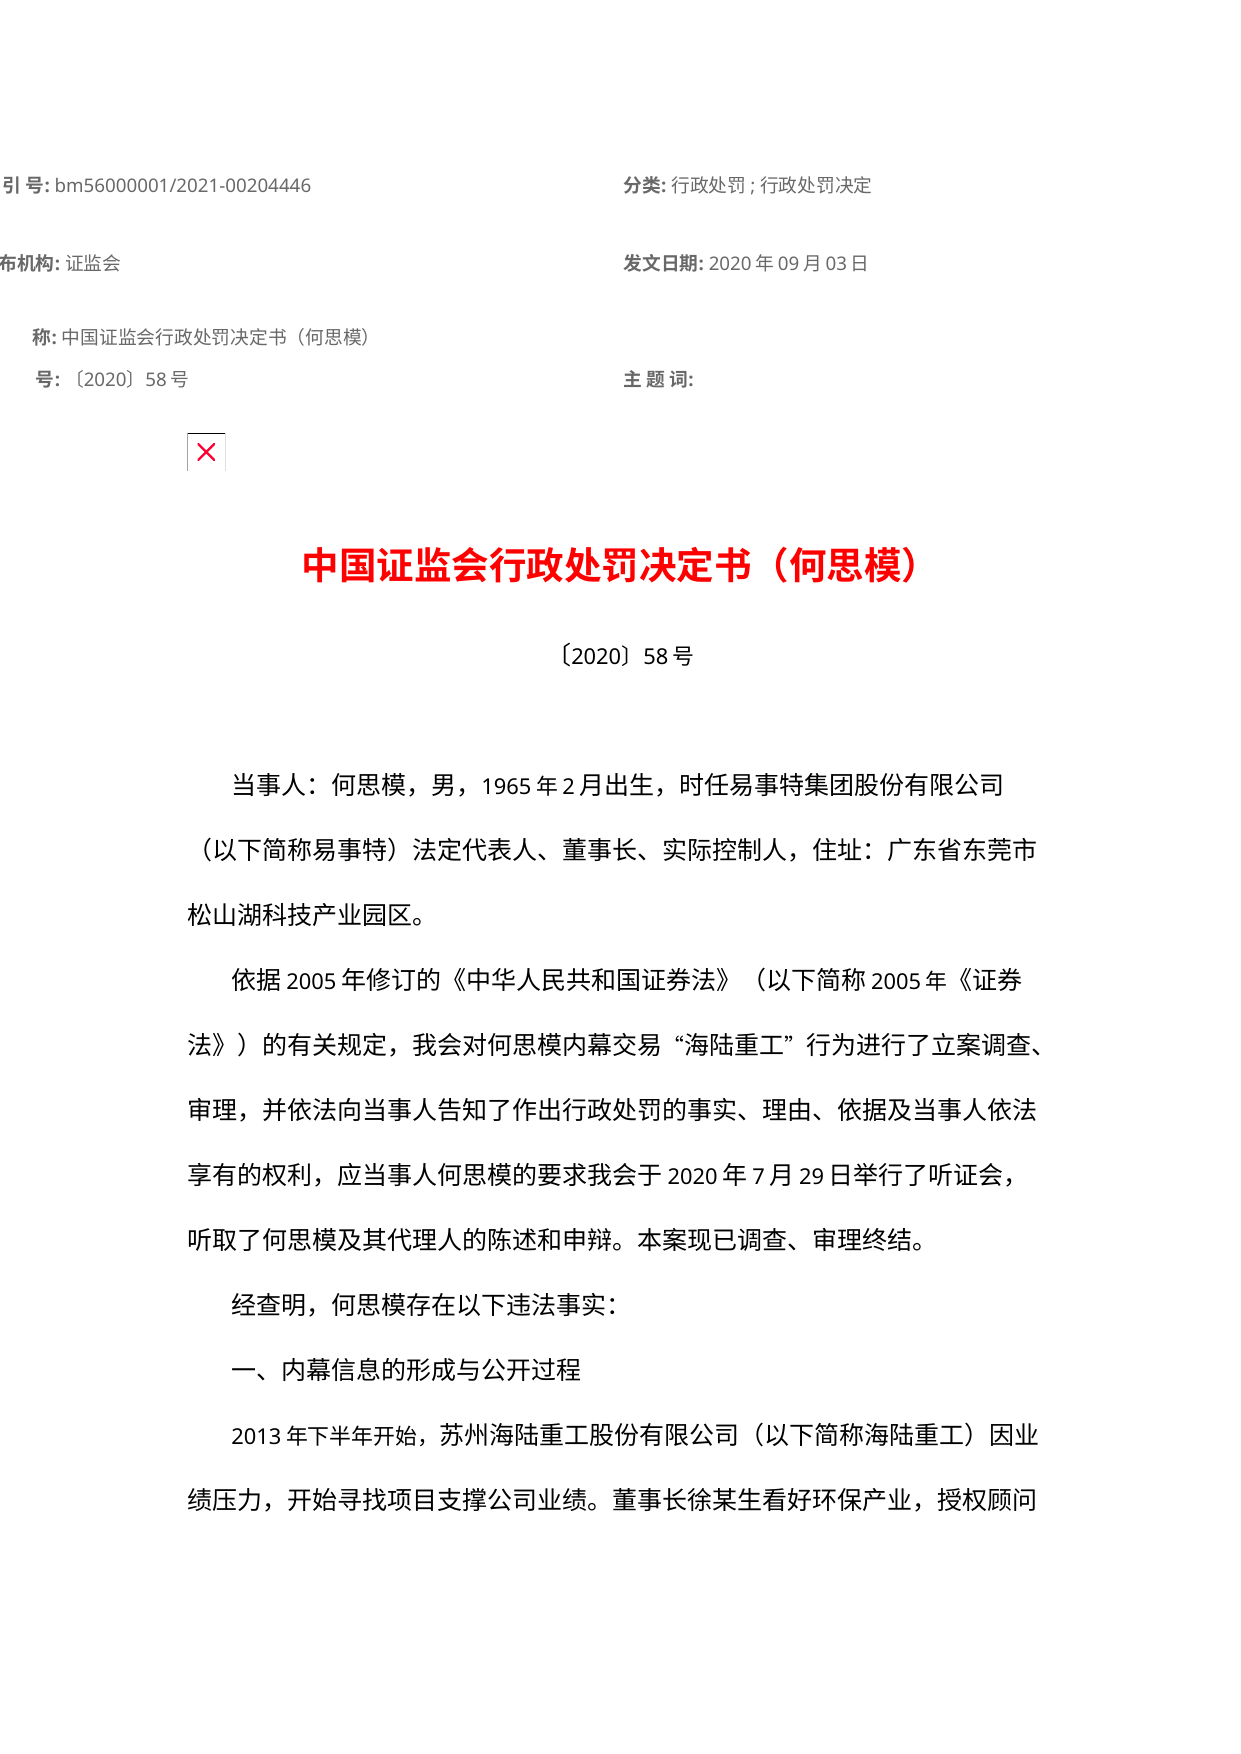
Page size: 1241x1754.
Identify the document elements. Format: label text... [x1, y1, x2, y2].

text 经查明，何思模存在以下违法事实： [187, 1271, 1053, 1336]
text 〔2020〕58号 [187, 621, 1053, 686]
table_cell 名 称: 中国证监会行政处罚决定书（何思模） [0, 317, 1240, 356]
text 当事人：何思模，男，1965年2月出生，时任易事特集团股份有限公司（以下简称易事特）法定代表人、董事长、实际控制人，住址：广东省东莞市松山湖科技产业园区。 [187, 751, 1053, 946]
table_cell [0, 356, 1240, 433]
table_cell [0, 240, 1240, 317]
text 一、内幕信息的形成与公开过程 [187, 1336, 1053, 1401]
table_header [0, 162, 1240, 239]
text 中国证监会行政处罚决定书（何思模） [187, 498, 1053, 596]
text 依据2005年修订的《中华人民共和国证券法》（以下简称2005年《证券法》）的有关规定，我会对何思模内幕交易“海陆重工”行为进行了立案调查、审理，并依法向当事人告知了作出行政处罚的事实、理由、依据及当事人依法享有的权利，应当事人何思模的要求我会于2020年7月29日举行了听证会，听取了何思模及其代理人的陈述和申辩。本案现已调查、审理终结。 [187, 946, 1053, 1271]
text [187, 1401, 1053, 1531]
